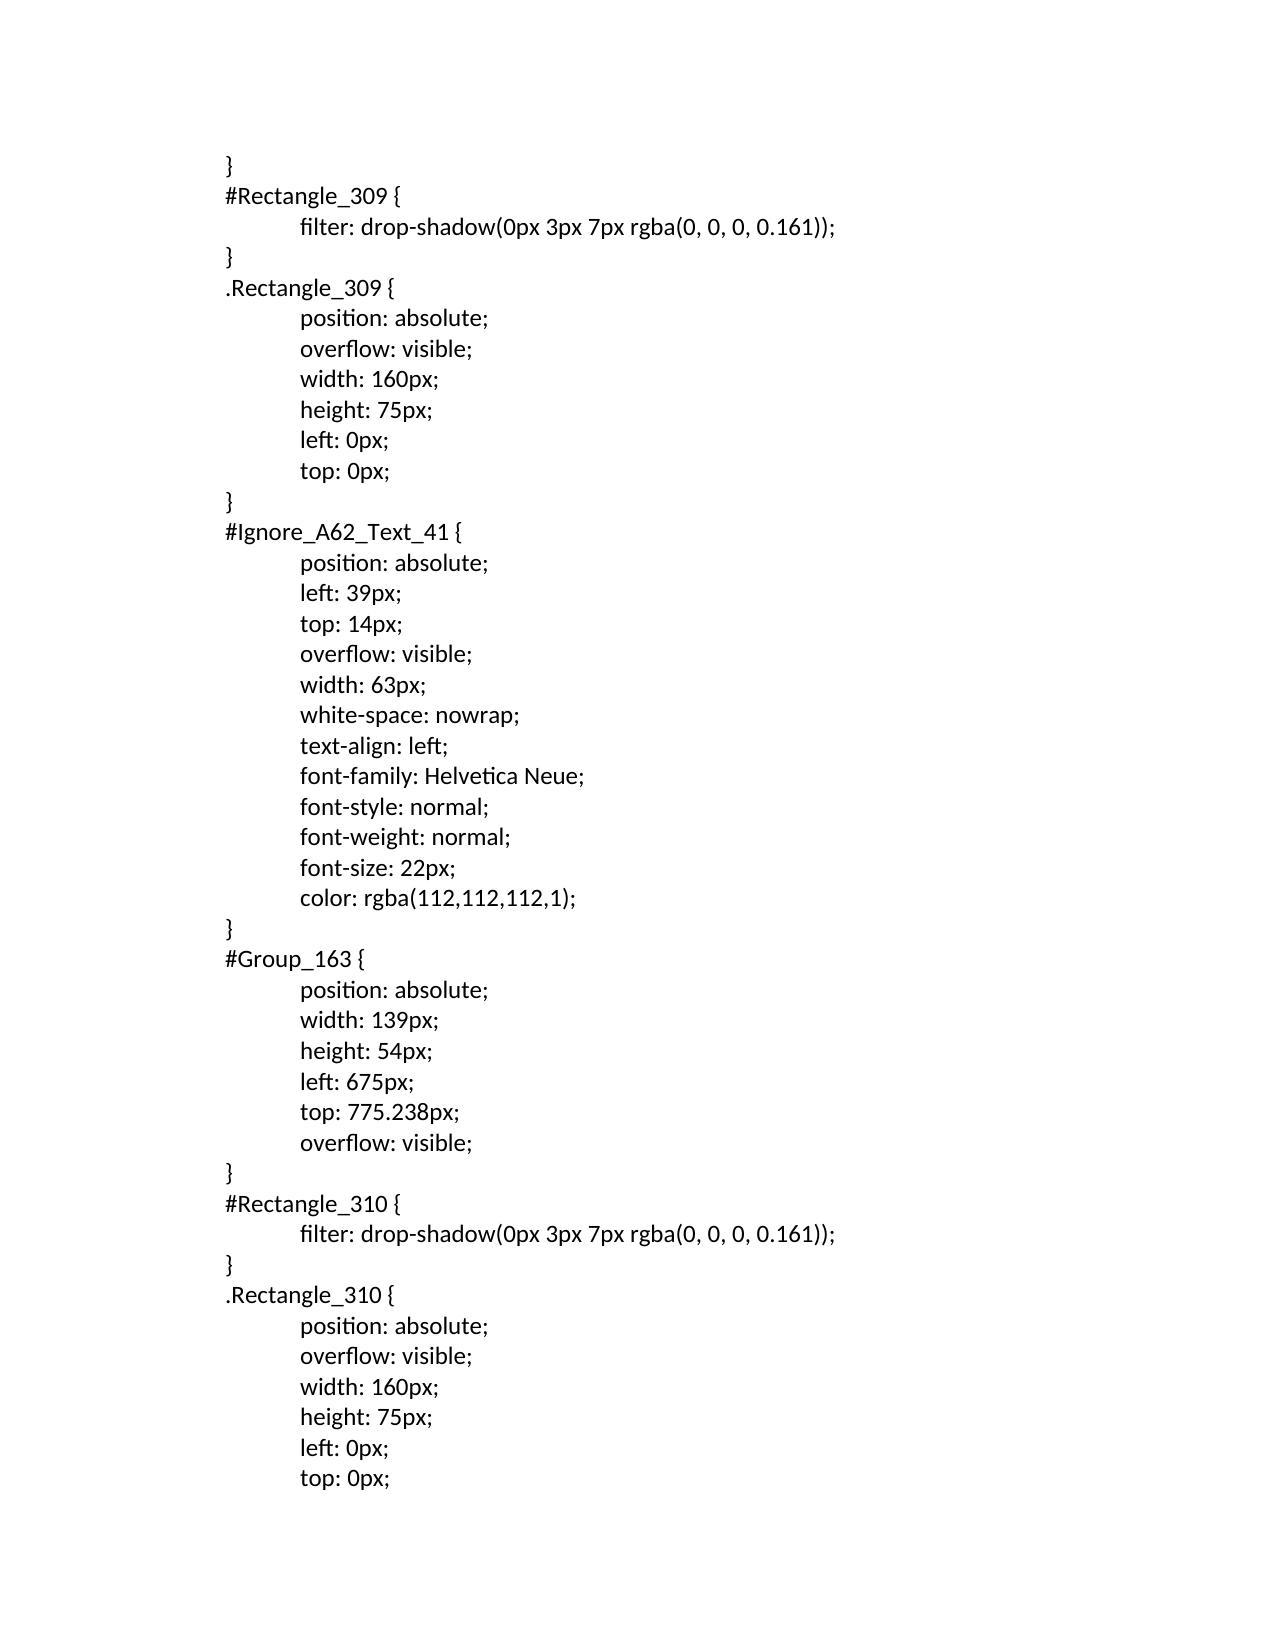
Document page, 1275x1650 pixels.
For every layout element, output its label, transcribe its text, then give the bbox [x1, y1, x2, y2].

text filter: drop-shadow(0px 3px 7px rgba(0, 0, 0, 0.161)); [150, 211, 1125, 242]
text top: 14px; [150, 608, 1125, 638]
text position: absolute; [150, 974, 1125, 1004]
text font-family: Helvetica Neue; [150, 760, 1125, 791]
text left: 675px; [150, 1066, 1125, 1096]
text top: 775.238px; [150, 1096, 1125, 1127]
text color: rgba(112,112,112,1); [150, 882, 1125, 913]
text } [150, 1249, 1125, 1279]
text .Rectangle_310 { [150, 1279, 1125, 1310]
text position: absolute; [150, 547, 1125, 577]
text #Ignore_A62_Text_41 { [150, 516, 1125, 547]
text font-size: 22px; [150, 852, 1125, 882]
text overflow: visible; [150, 638, 1125, 669]
text .Rectangle_309 { [150, 272, 1125, 303]
text position: absolute; [150, 1310, 1125, 1340]
text } [150, 486, 1125, 516]
text text-align: left; [150, 730, 1125, 760]
text height: 75px; [150, 1401, 1125, 1432]
text width: 63px; [150, 669, 1125, 699]
text #Group_163 { [150, 943, 1125, 974]
text } [150, 913, 1125, 943]
text #Rectangle_309 { [150, 181, 1125, 211]
text left: 0px; [150, 425, 1125, 455]
text height: 75px; [150, 394, 1125, 425]
text top: 0px; [150, 1462, 1125, 1493]
text white-space: nowrap; [150, 699, 1125, 730]
text width: 139px; [150, 1004, 1125, 1035]
text top: 0px; [150, 455, 1125, 486]
text font-style: normal; [150, 791, 1125, 821]
text overflow: visible; [150, 1127, 1125, 1157]
text left: 0px; [150, 1432, 1125, 1462]
text height: 54px; [150, 1035, 1125, 1066]
text overflow: visible; [150, 1340, 1125, 1371]
text width: 160px; [150, 1371, 1125, 1401]
text position: absolute; [150, 303, 1125, 333]
text filter: drop-shadow(0px 3px 7px rgba(0, 0, 0, 0.161)); [150, 1218, 1125, 1249]
text } [150, 150, 1125, 181]
text font-weight: normal; [150, 821, 1125, 852]
text overflow: visible; [150, 333, 1125, 364]
text } [150, 1157, 1125, 1188]
text width: 160px; [150, 364, 1125, 394]
text left: 39px; [150, 577, 1125, 608]
text #Rectangle_310 { [150, 1188, 1125, 1218]
text } [150, 242, 1125, 272]
